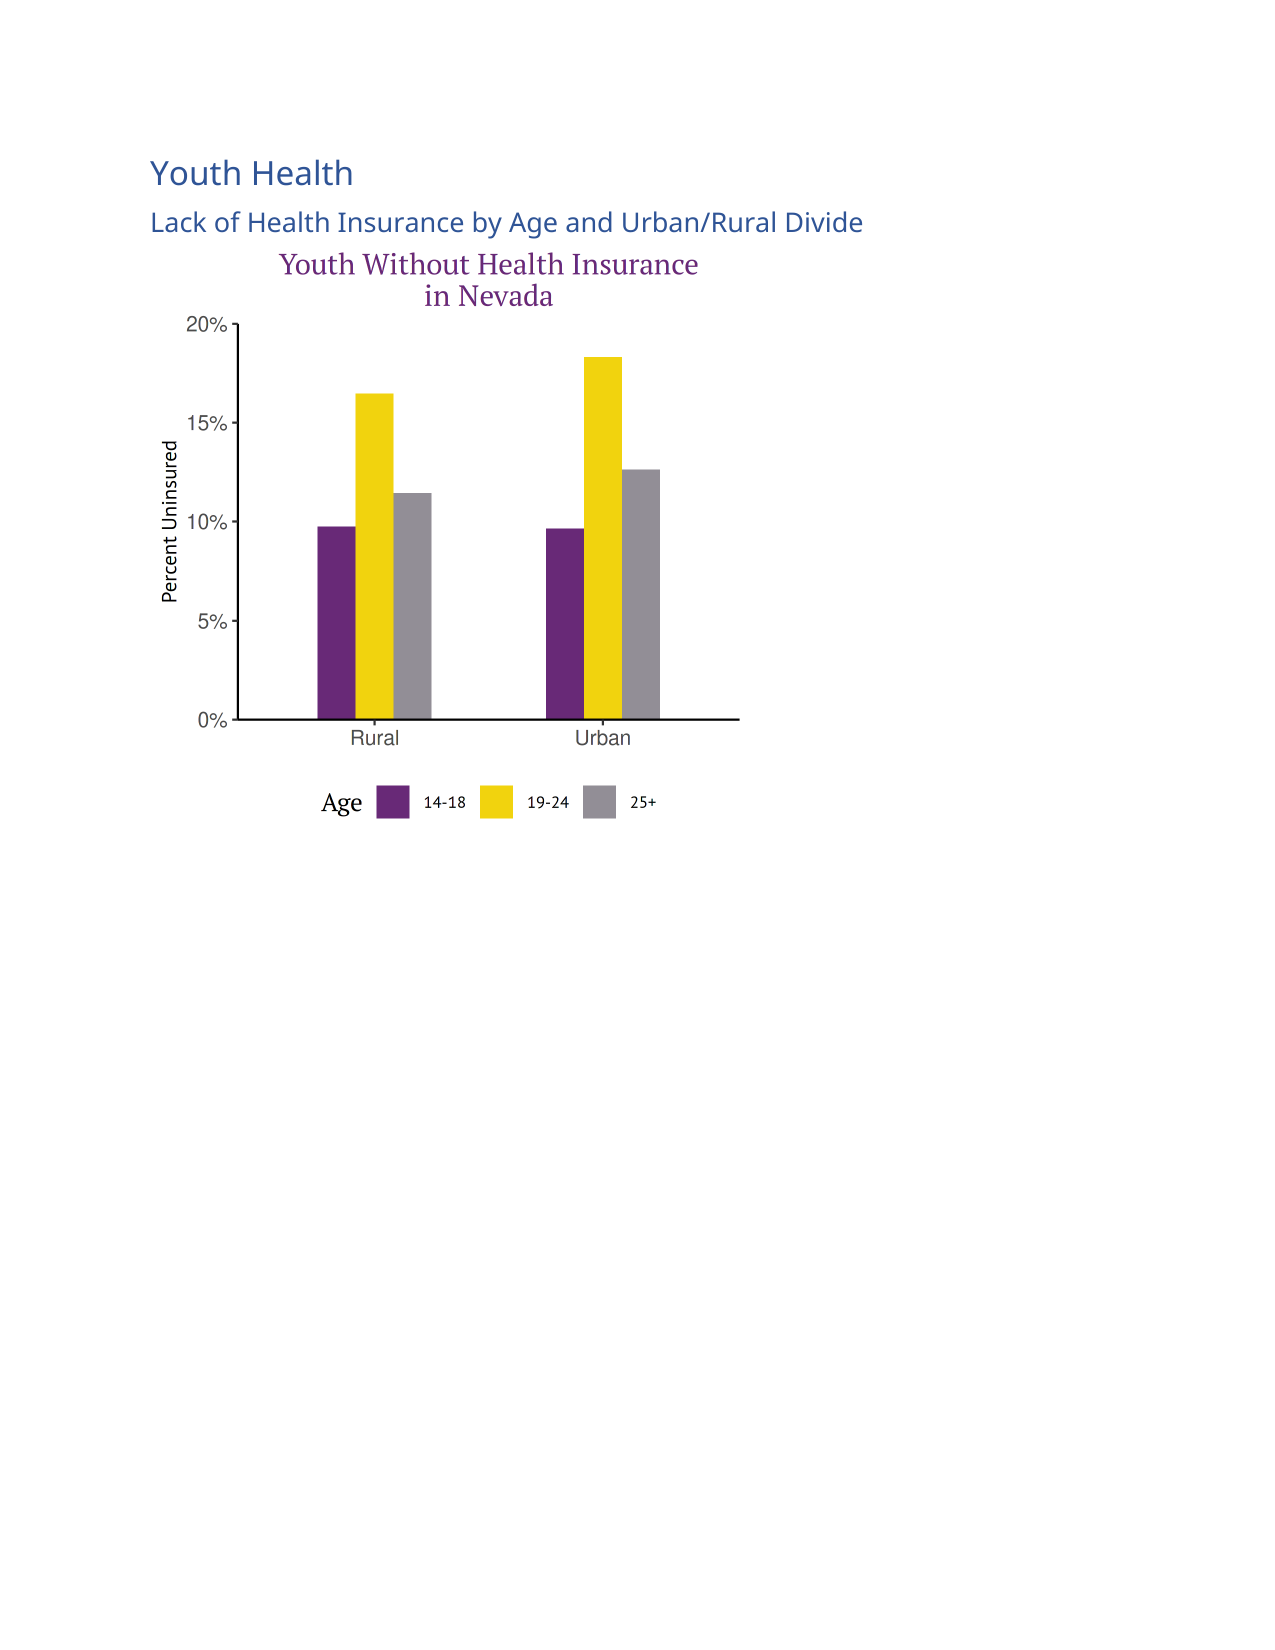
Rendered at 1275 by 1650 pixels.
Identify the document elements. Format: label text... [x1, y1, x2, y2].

picture [150, 242, 750, 843]
subtitle Lack of Health Insurance by Age and Urban/Rural Divide [150, 203, 1125, 240]
subtitle Youth Health [150, 150, 1125, 195]
